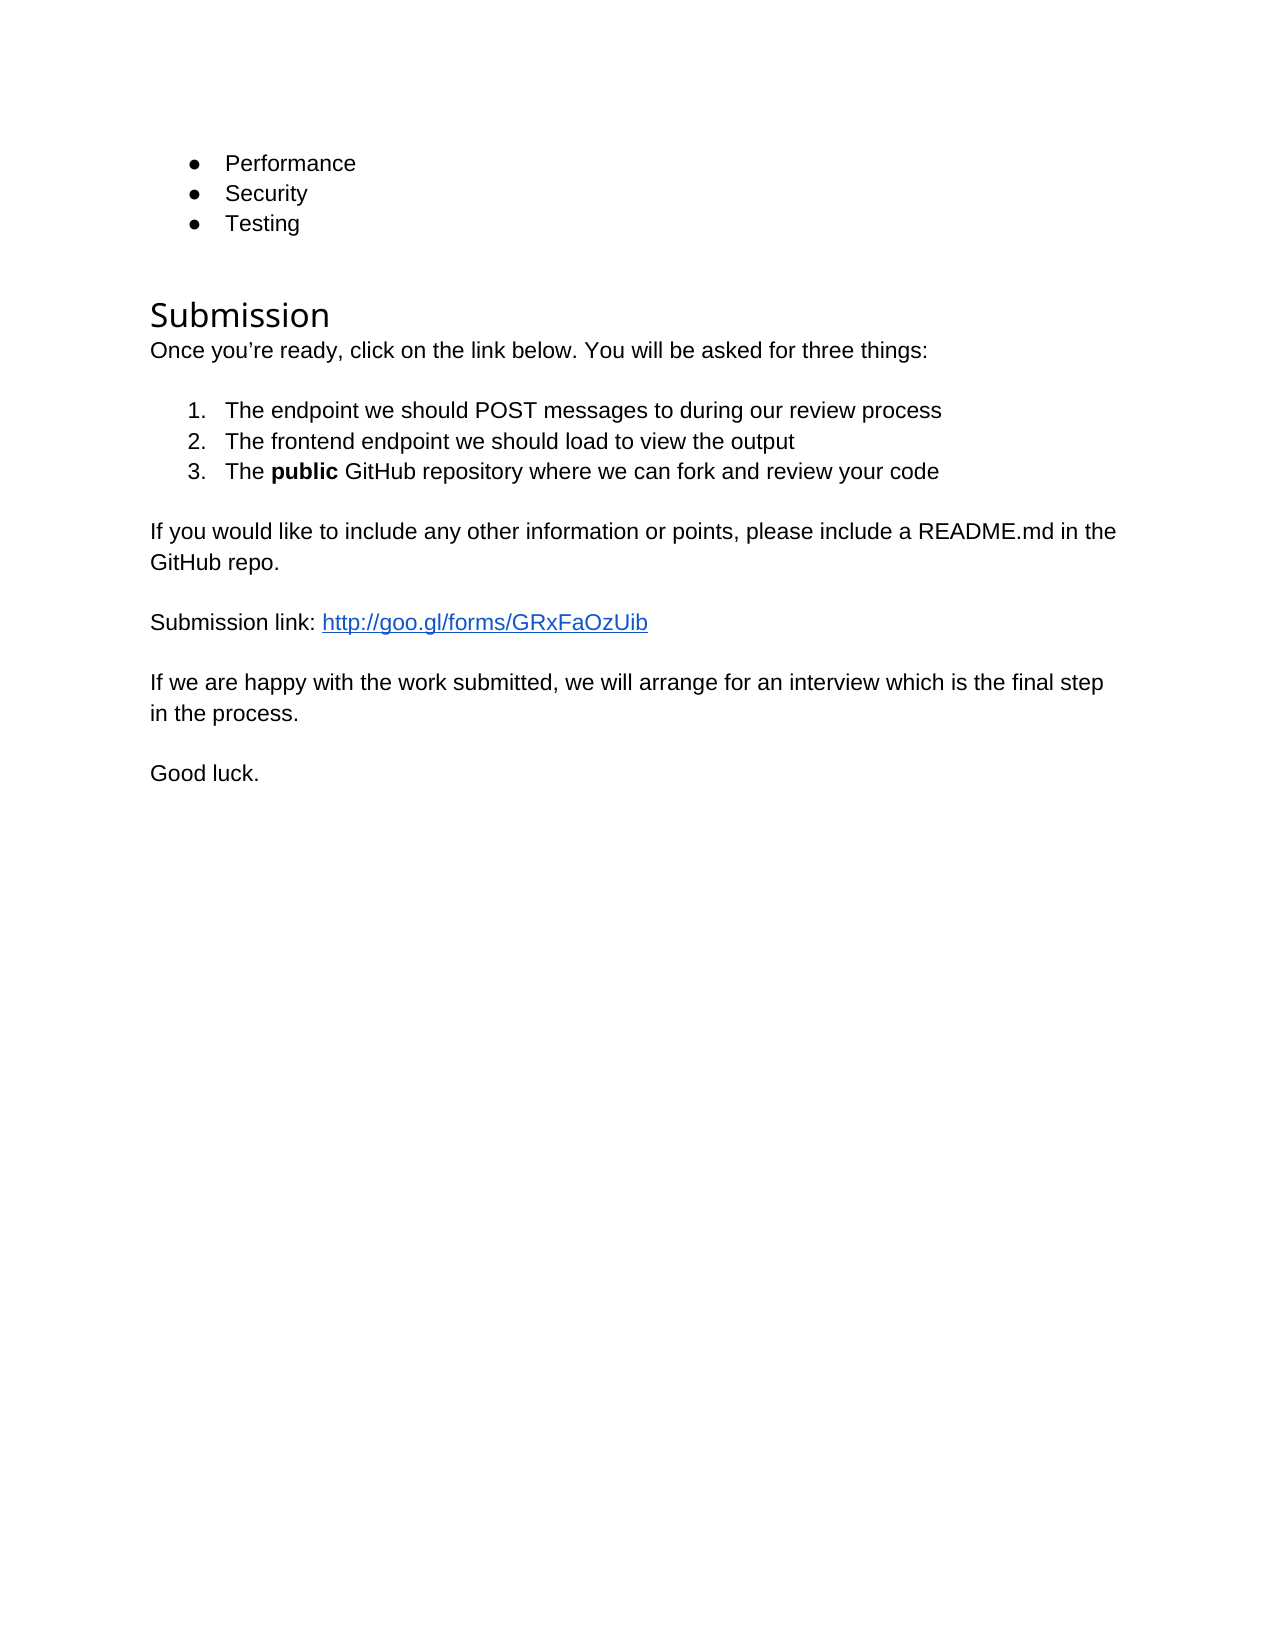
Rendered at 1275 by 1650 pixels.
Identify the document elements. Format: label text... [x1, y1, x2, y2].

text If we are happy with the work submitted, we will arrange for an interview which is the final step in the process. [150, 669, 1125, 726]
list Testing [187, 210, 1125, 237]
text Once you’re ready, click on the link below. You will be asked for three things: [150, 337, 1125, 363]
list The endpoint we should POST messages to during our review process [187, 397, 1125, 424]
subtitle Submission [150, 292, 1125, 337]
list The frontend endpoint we should load to view the output [187, 428, 1125, 454]
text If you would like to include any other information or points, please include a README.md in the GitHub repo. [150, 518, 1125, 575]
text Submission link: http://goo.gl/forms/GRxFaOzUib [150, 609, 1125, 635]
list Performance [187, 150, 1125, 176]
list Security [187, 180, 1125, 207]
list The public GitHub repository where we can fork and review your code [187, 458, 1125, 484]
text Good luck. [150, 760, 1125, 786]
